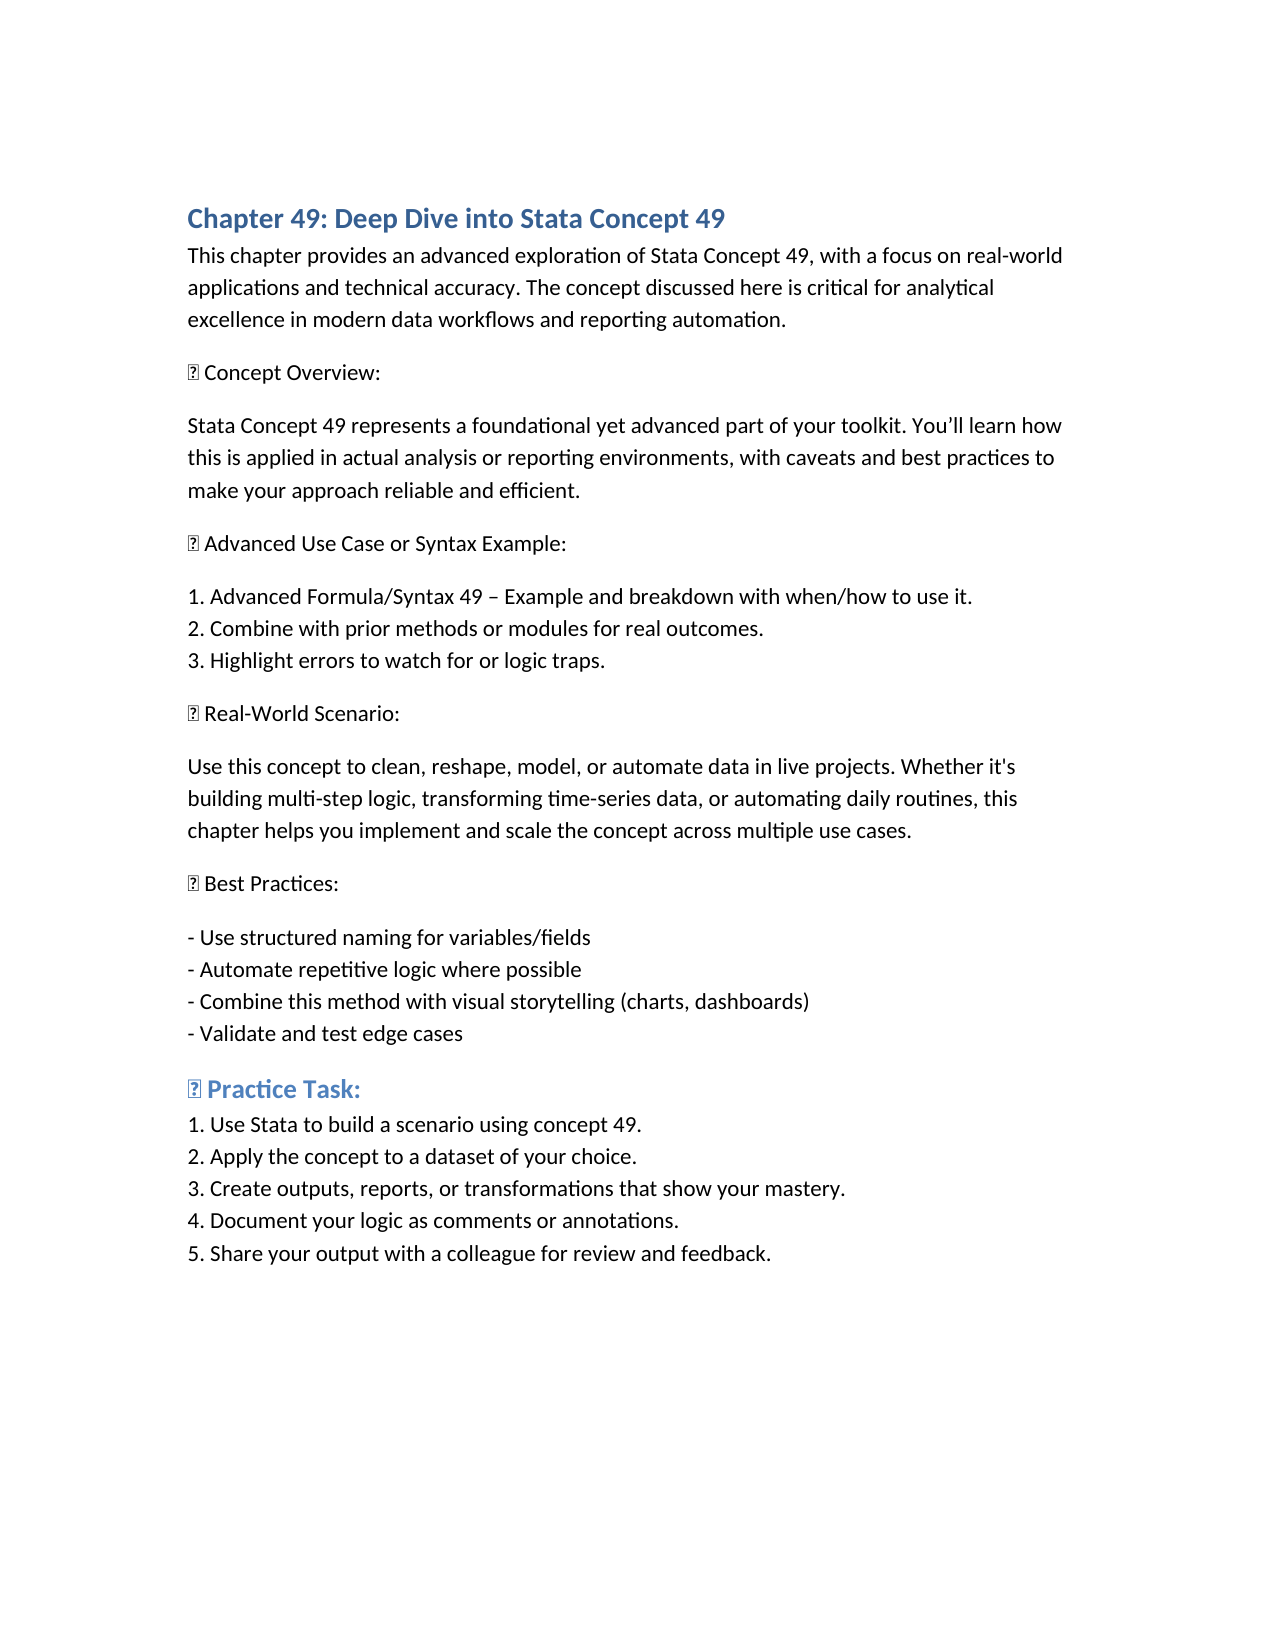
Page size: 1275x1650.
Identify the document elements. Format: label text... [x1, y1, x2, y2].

text 💼 Real-World Scenario: [187, 699, 1087, 727]
text 1. Advanced Formula/Syntax 49 – Example and breakdown with when/how to use it. 2. Combine with prior methods or modules for real outcomes. 3. Highlight errors to watch for or logic traps. [187, 582, 1087, 674]
text Stata Concept 49 represents a foundational yet advanced part of your toolkit. You’ll learn how this is applied in actual analysis or reporting environments, with caveats and best practices to make your approach reliable and efficient. [187, 411, 1087, 504]
text This chapter provides an advanced exploration of Stata Concept 49, with a focus on real-world applications and technical accuracy. The concept discussed here is critical for analytical excellence in modern data workflows and reporting automation. [187, 241, 1087, 333]
text 🧮 Advanced Use Case or Syntax Example: [187, 529, 1087, 557]
text 🧠 Concept Overview: [187, 358, 1087, 386]
text Use this concept to clean, reshape, model, or automate data in live projects. Whether it's building multi-step logic, transforming time-series data, or automating daily routines, this chapter helps you implement and scale the concept across multiple use cases. [187, 752, 1087, 844]
text - Use structured naming for variables/fields - Automate repetitive logic where possible - Combine this method with visual storytelling (charts, dashboards) - Validate and test edge cases [187, 923, 1087, 1047]
text ✅ Best Practices: [187, 869, 1087, 898]
subtitle Chapter 49: Deep Dive into Stata Concept 49 [187, 200, 1087, 236]
subtitle 📝 Practice Task: [187, 1072, 1087, 1105]
text 1. Use Stata to build a scenario using concept 49. 2. Apply the concept to a dataset of your choice. 3. Create outputs, reports, or transformations that show your mastery. 4. Document your logic as comments or annotations. 5. Share your output with a colleague for review and feedback. [187, 1110, 1087, 1267]
